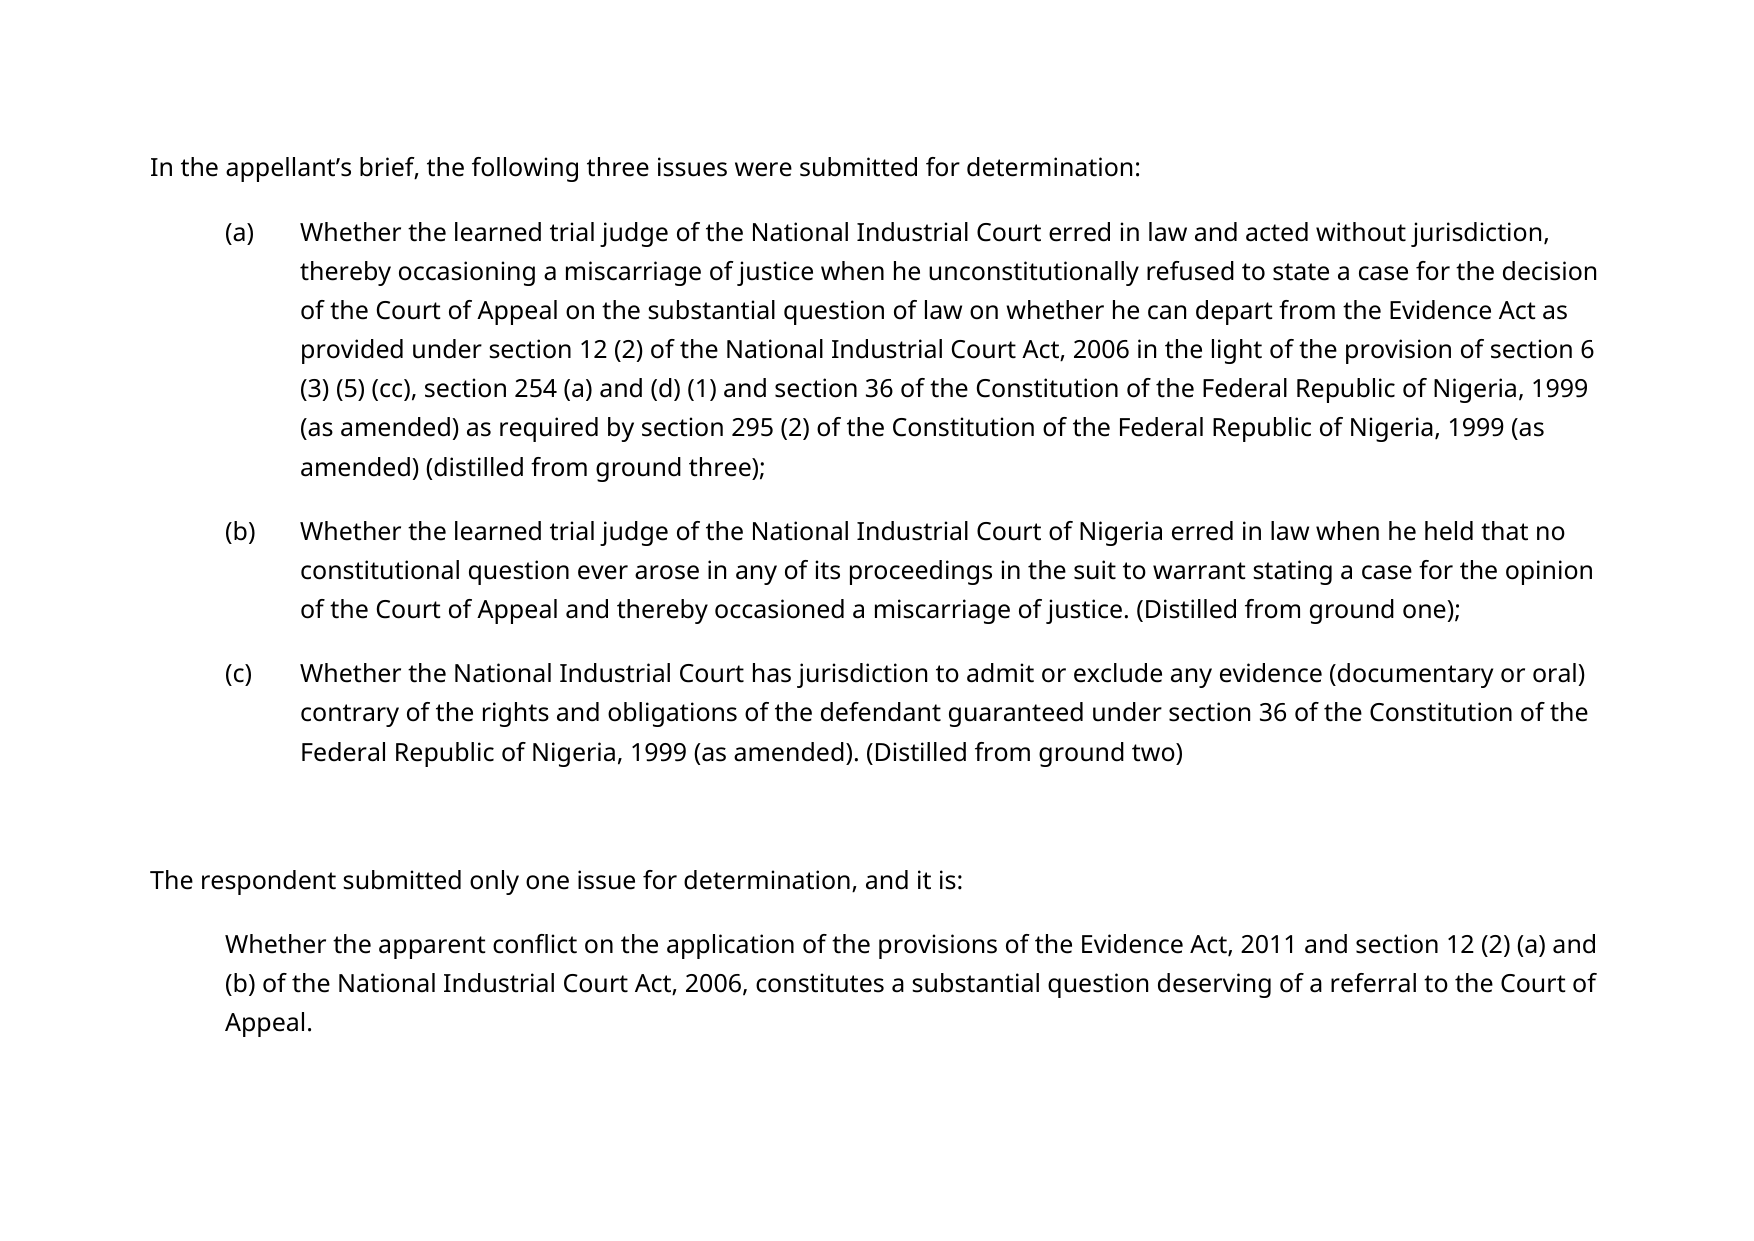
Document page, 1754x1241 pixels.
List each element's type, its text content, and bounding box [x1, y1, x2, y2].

text (c) Whether the National Industrial Court has jurisdiction to admit or exclude any evidence (documentary or oral) contrary of the rights and obligations of the defendant guaranteed under section 36 of the Constitution of the Federal Republic of Nigeria, 1999 (as amended). (Distilled from ground two) [225, 656, 1604, 768]
text (b) Whether the learned trial judge of the National Industrial Court of Nigeria erred in law when he held that no constitutional question ever arose in any of its proceedings in the suit to warrant stating a case for the opinion of the Court of Appeal and thereby occasioned a miscarriage of justice. (Distilled from ground one); [225, 513, 1604, 626]
text The respondent submitted only one issue for determination, and it is: [150, 862, 1604, 897]
text Whether the apparent conflict on the application of the provisions of the Evidence Act, 2011 and section 12 (2) (a) and (b) of the National Industrial Court Act, 2006, constitutes a substantial question deserving of a referral to the Court of Appeal. [225, 927, 1604, 1039]
text (a) Whether the learned trial judge of the National Industrial Court erred in law and acted without jurisdiction, thereby occasioning a miscarriage of justice when he unconstitutionally refused to state a case for the decision of the Court of Appeal on the substantial question of law on whether he can depart from the Evidence Act as provided under section 12 (2) of the National Industrial Court Act, 2006 in the light of the provision of section 6 (3) (5) (cc), section 254 (a) and (d) (1) and section 36 of the Constitution of the Federal Republic of Nigeria, 1999 (as amended) as required by section 295 (2) of the Constitution of the Federal Republic of Nigeria, 1999 (as amended) (distilled from ground three); [225, 214, 1604, 483]
text In the appellant’s brief, the following three issues were submitted for determination: [150, 150, 1604, 184]
